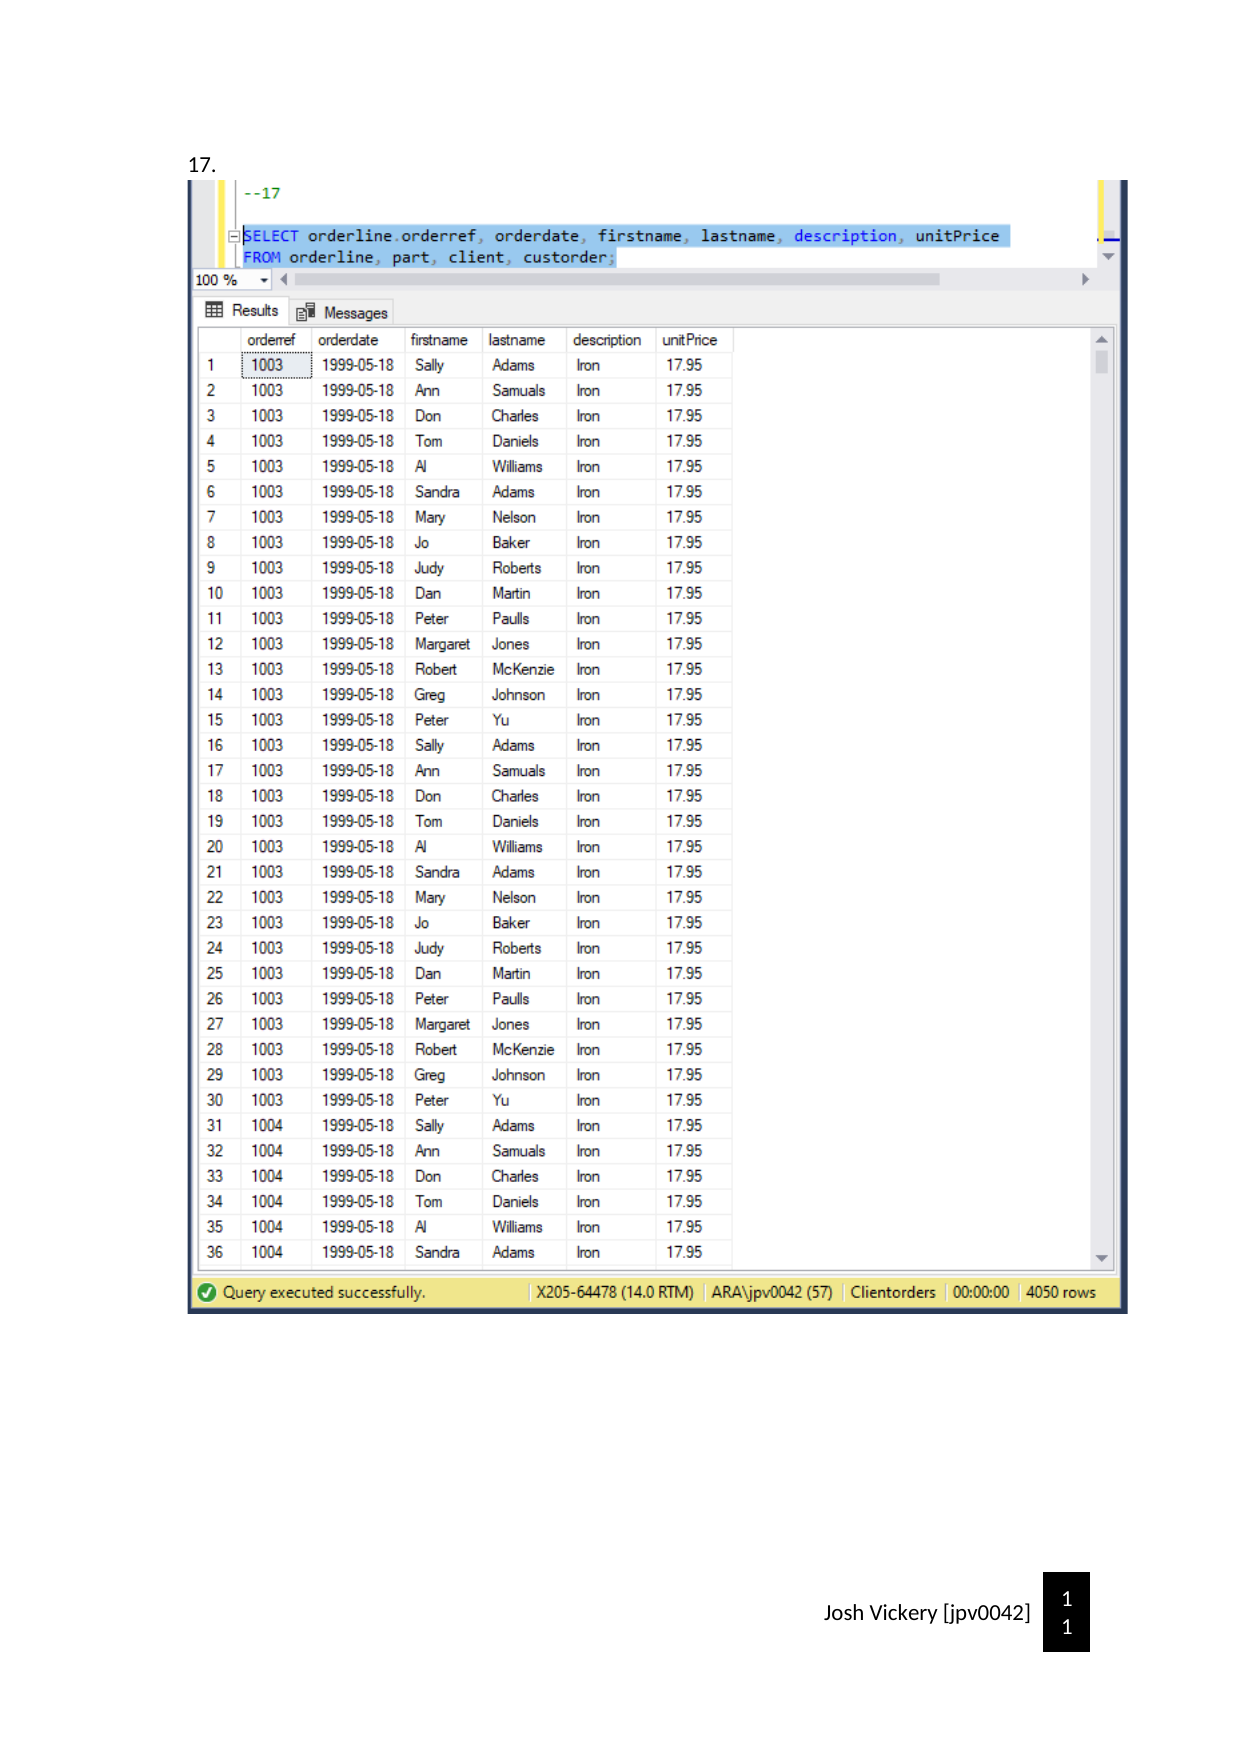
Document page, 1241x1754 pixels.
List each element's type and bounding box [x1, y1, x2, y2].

picture [187, 180, 1128, 1314]
